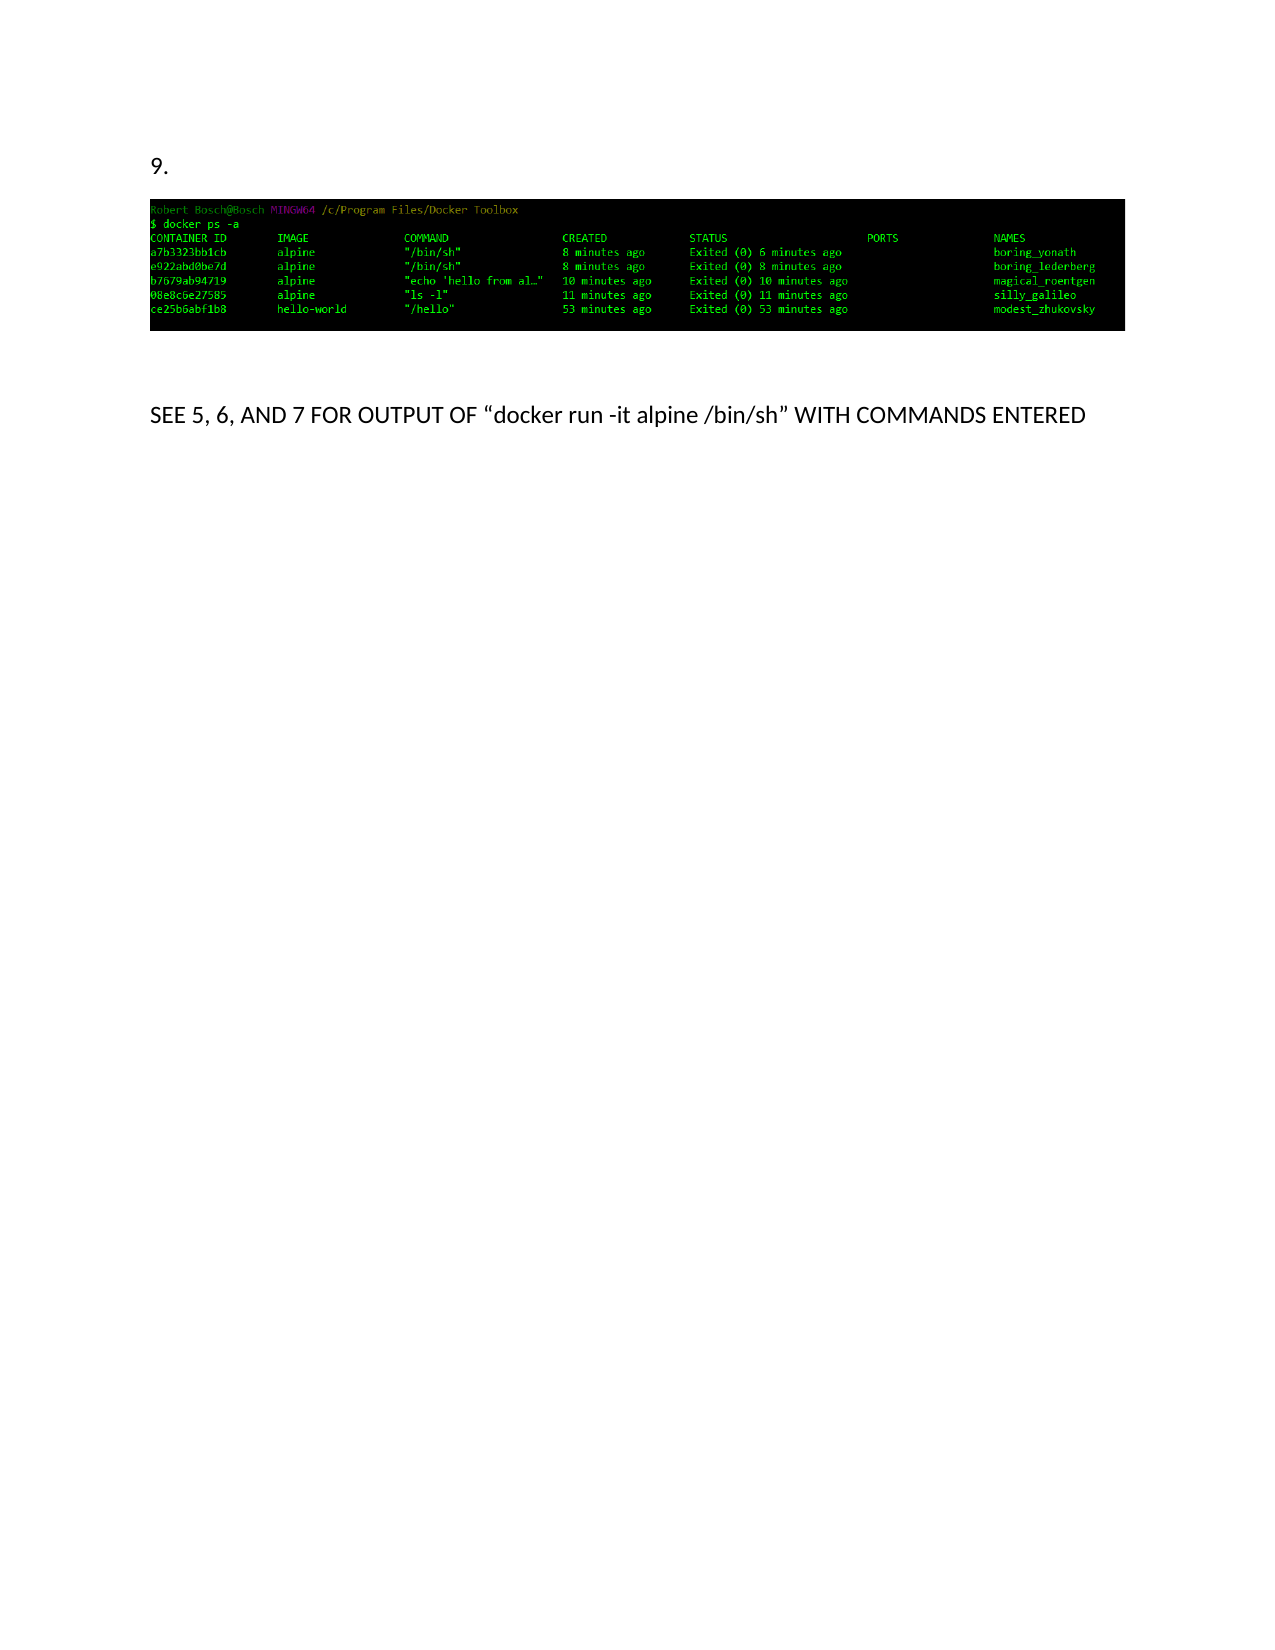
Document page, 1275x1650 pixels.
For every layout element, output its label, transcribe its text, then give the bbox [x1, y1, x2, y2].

text 9. [150, 150, 1125, 181]
picture [150, 199, 1125, 331]
text SEE 5, 6, AND 7 FOR OUTPUT OF “docker run -it alpine /bin/sh” WITH COMMANDS ENTERED [150, 399, 1125, 429]
